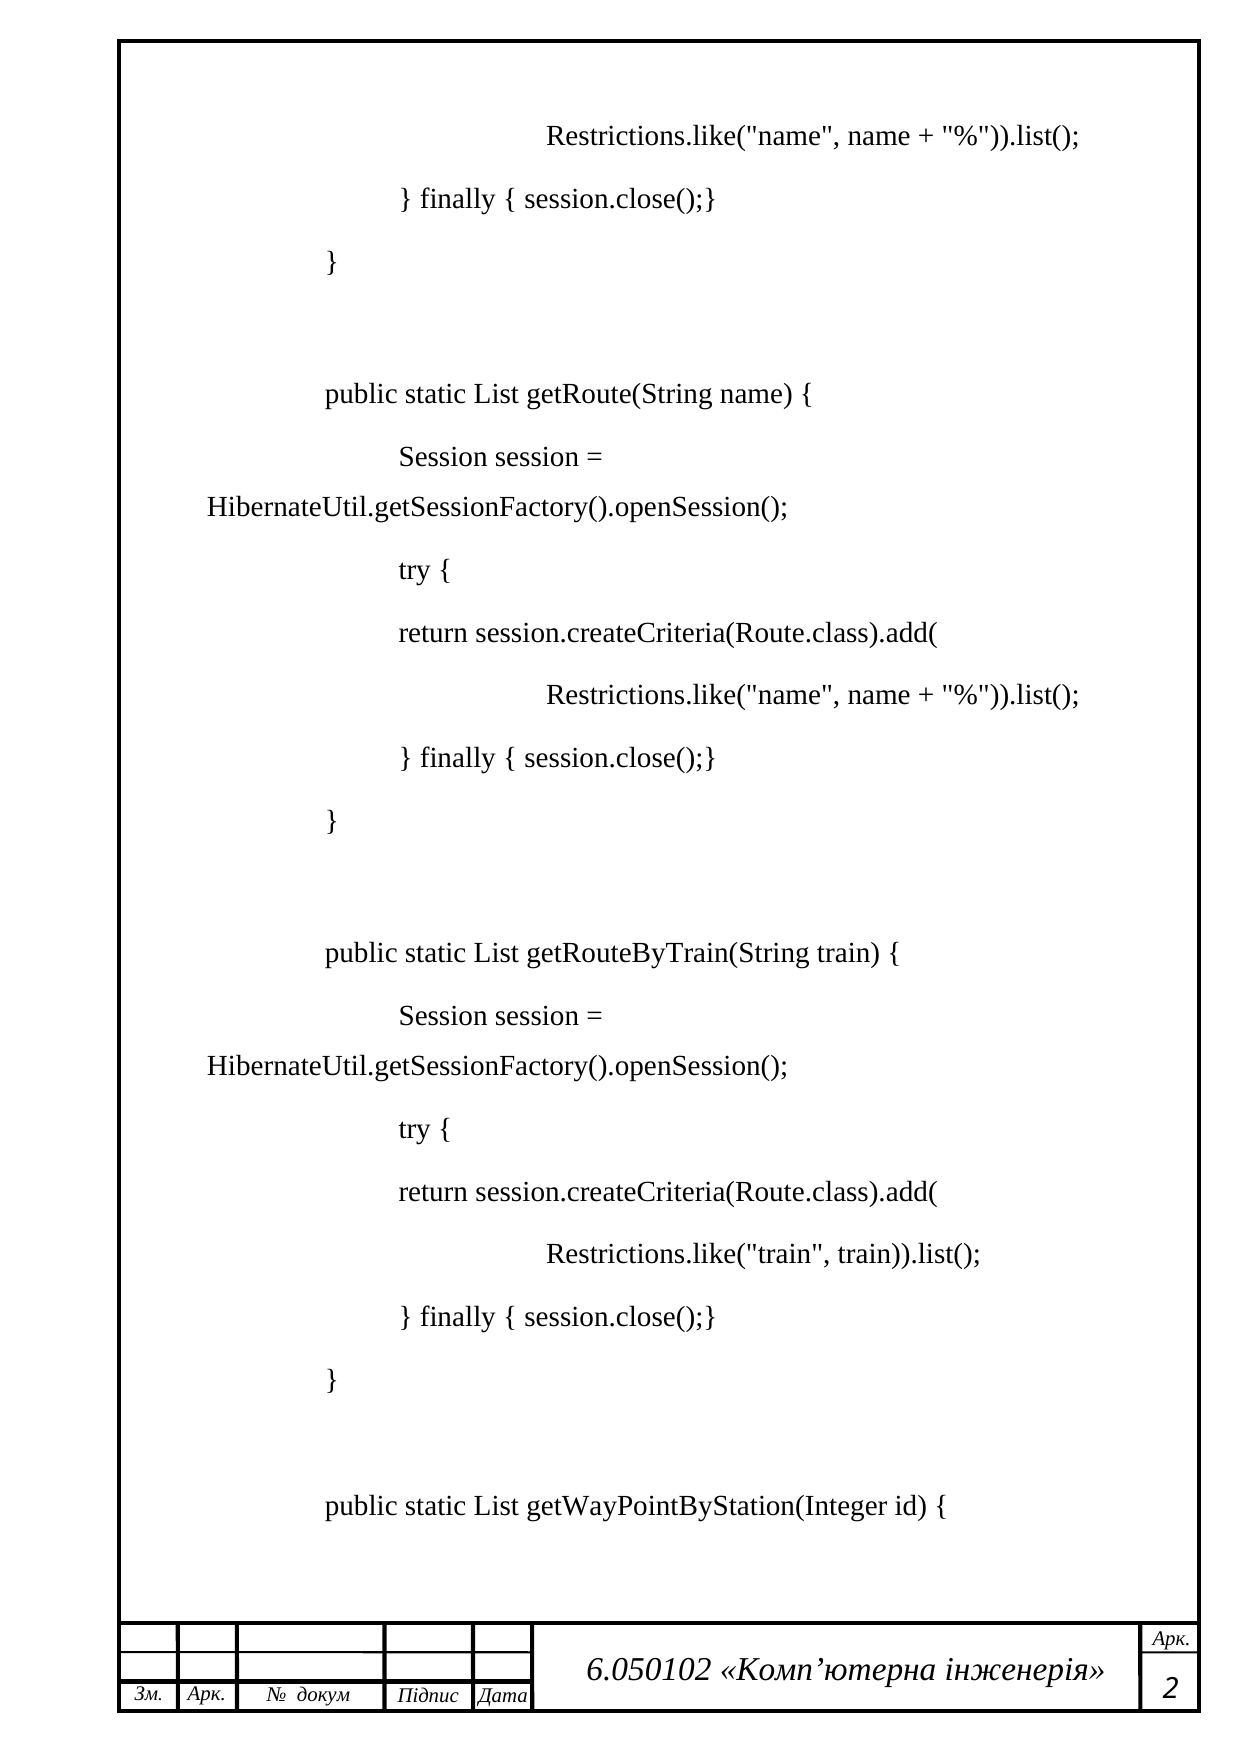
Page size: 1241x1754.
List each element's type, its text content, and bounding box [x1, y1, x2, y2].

text } finally { session.close();} [207, 740, 1114, 774]
text public static List getWayPointByStation(Integer id) { [207, 1488, 1114, 1521]
text Restrictions.like("train", train)).list(); [207, 1236, 1114, 1270]
text } [207, 1362, 1114, 1396]
text } [207, 803, 1114, 837]
text Session session = HibernateUtil.getSessionFactory().openSession(); [207, 998, 1114, 1082]
text Restrictions.like("name", name + "%")).list(); [207, 118, 1114, 152]
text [207, 439, 1114, 523]
text public static List getRoute(String name) { [207, 376, 1114, 409]
text } finally { session.close();} [207, 181, 1114, 215]
text } [207, 244, 1114, 278]
text } finally { session.close();} [207, 1299, 1114, 1333]
text try { [207, 552, 1114, 585]
text public static List getRouteByTrain(String train) { [207, 935, 1114, 968]
text Restrictions.like("name", name + "%")).list(); [207, 677, 1114, 711]
text return session.createCriteria(Route.class).add( [207, 1174, 1114, 1207]
text return session.createCriteria(Route.class).add( [207, 615, 1114, 648]
text try { [207, 1111, 1114, 1144]
